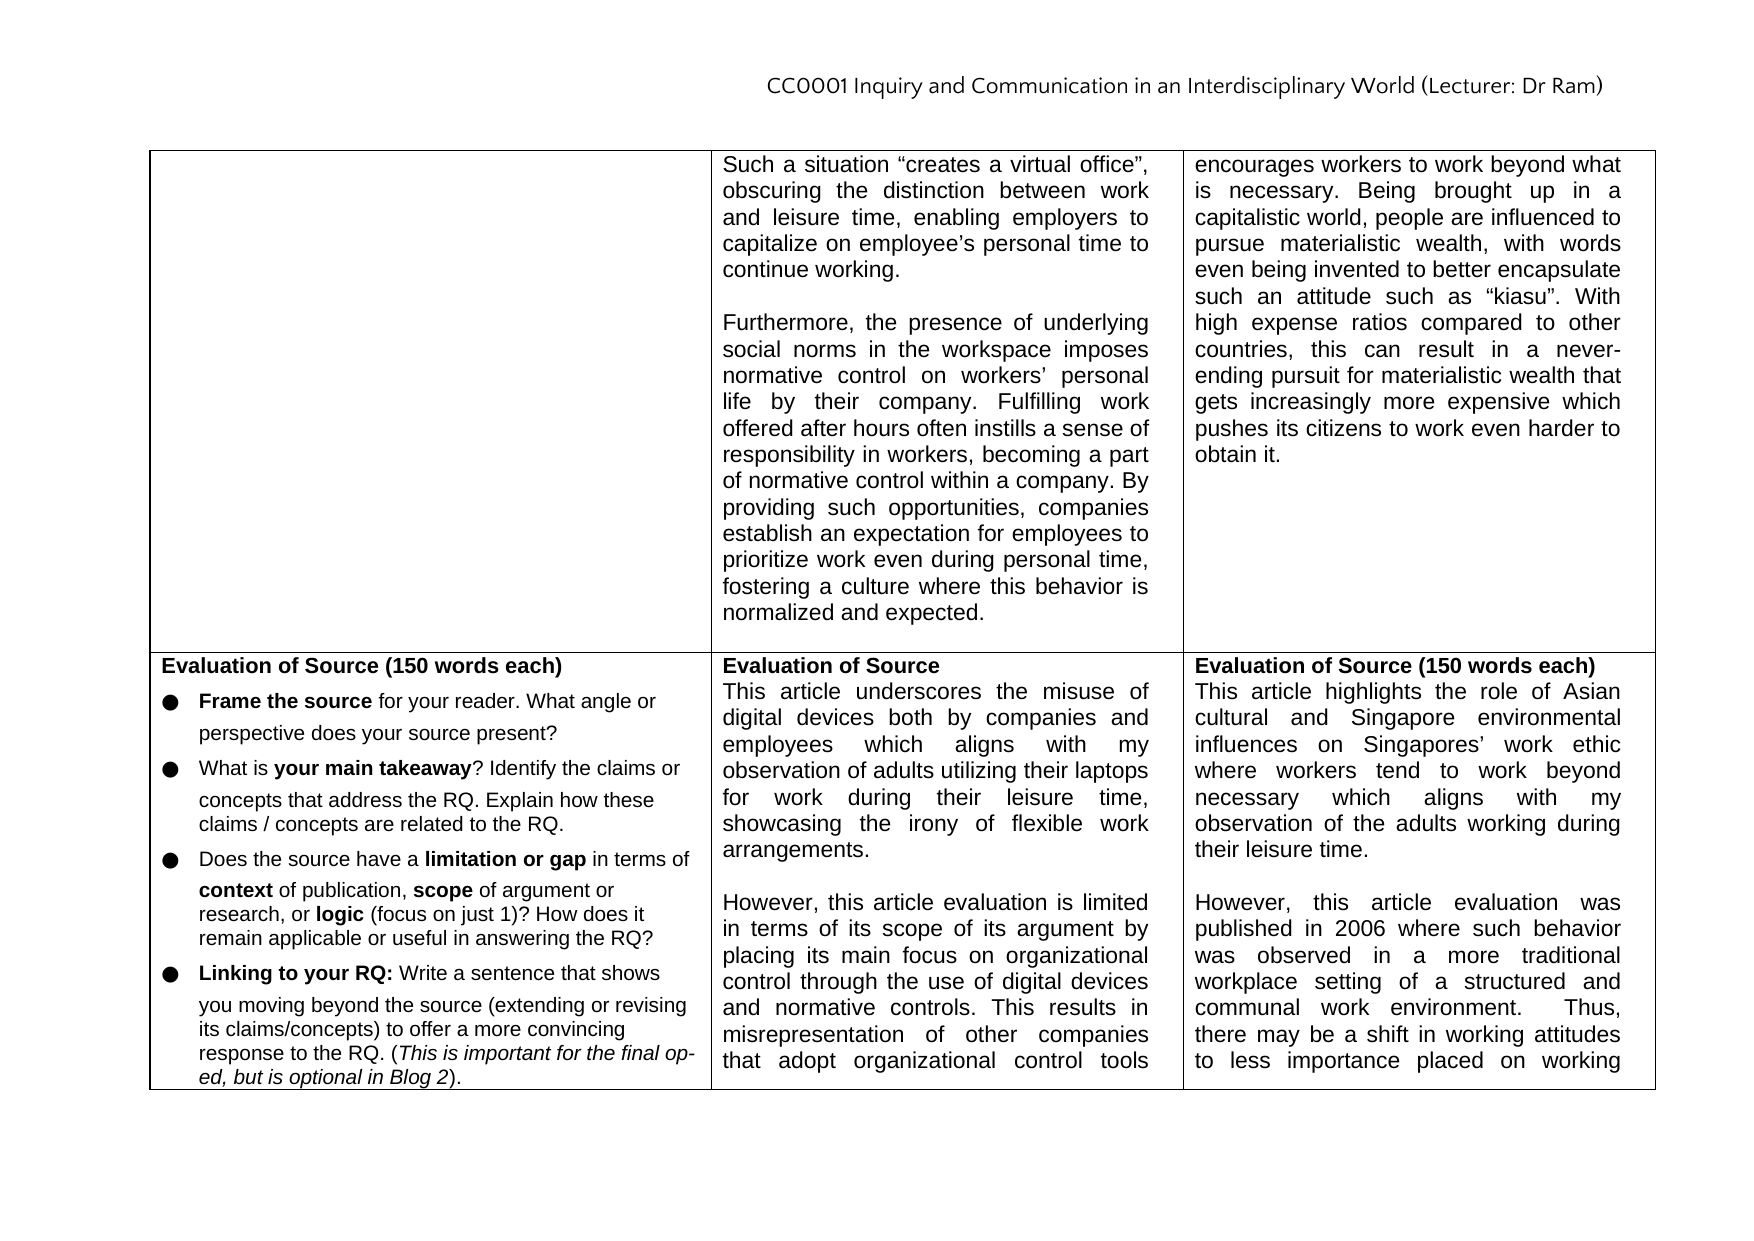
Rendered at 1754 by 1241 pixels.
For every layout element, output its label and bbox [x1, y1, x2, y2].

table_cell [1184, 151, 1655, 652]
table_cell [712, 653, 1183, 1088]
table_cell [712, 151, 1183, 652]
table_cell [151, 653, 711, 1088]
table_cell [1184, 653, 1655, 1088]
table_cell [151, 151, 711, 652]
